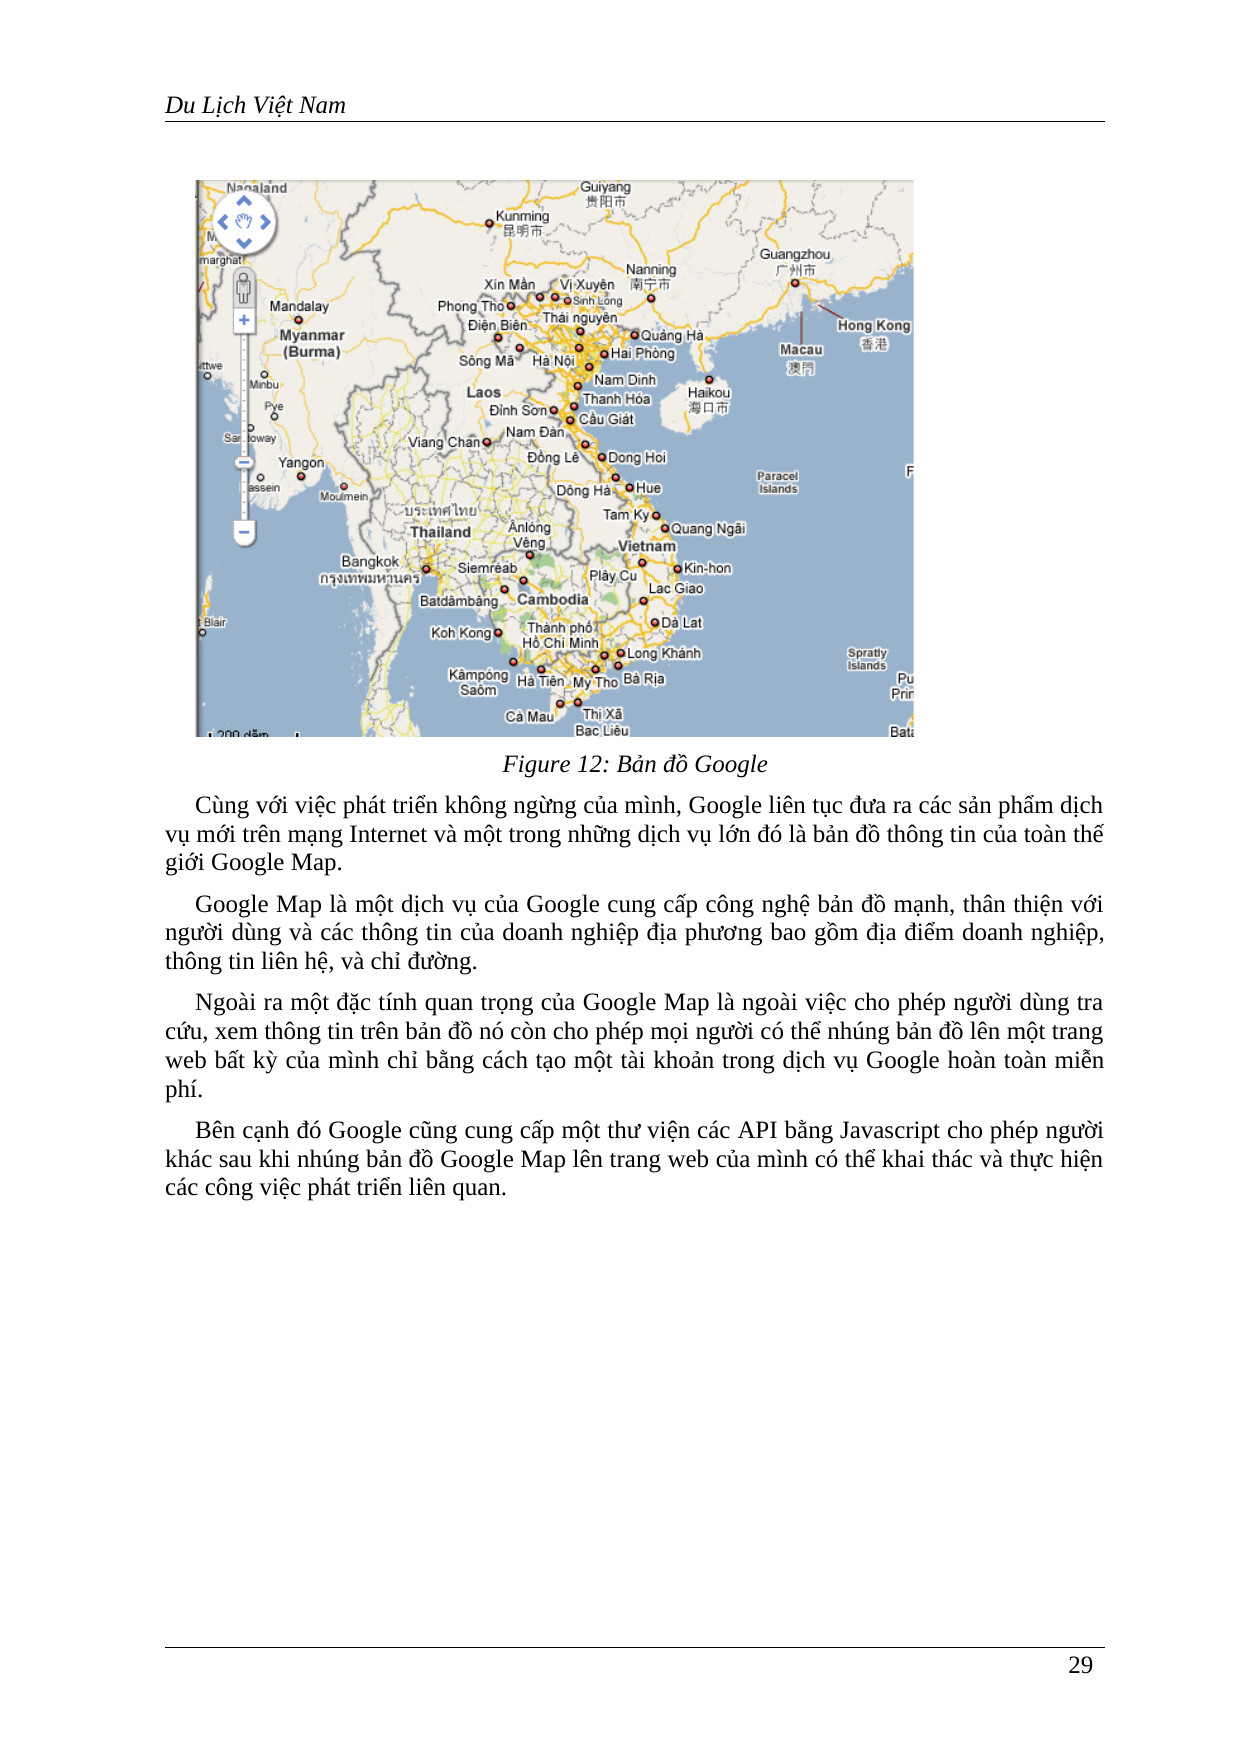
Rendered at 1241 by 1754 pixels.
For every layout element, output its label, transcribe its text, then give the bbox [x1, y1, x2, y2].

text Bên cạnh đó Google cũng cung cấp một thư viện các API bằng Javascript cho phép người khác sau khi nhúng bản đồ Google Map lên trang web của mình có thể khai thác và thực hiện các công việc phát triển liên quan. [165, 1115, 1105, 1201]
picture [195, 180, 914, 737]
text Google Map là một dịch vụ của Google cung cấp công nghệ bản đồ mạnh, thân thiện với người dùng và các thông tin của doanh nghiệp địa phương bao gồm địa điểm doanh nghiệp, thông tin liên hệ, và chỉ đường. [165, 889, 1105, 975]
text Ngoài ra một đặc tính quan trọng của Google Map là ngoài việc cho phép người dùng tra cứu, xem thông tin trên bản đồ nó còn cho phép mọi người có thể nhúng bản đồ lên một trang web bất kỳ của mình chỉ bằng cách tạo một tài khoản trong dịch vụ Google hoàn toàn miễn phí. [165, 987, 1105, 1102]
text Cùng với việc phát triển không ngừng của mình, Google liên tục đưa ra các sản phẩm dịch vụ mới trên mạng Internet và một trong những dịch vụ lớn đó là bản đồ thông tin của toàn thế giới Google Map. [165, 790, 1105, 876]
